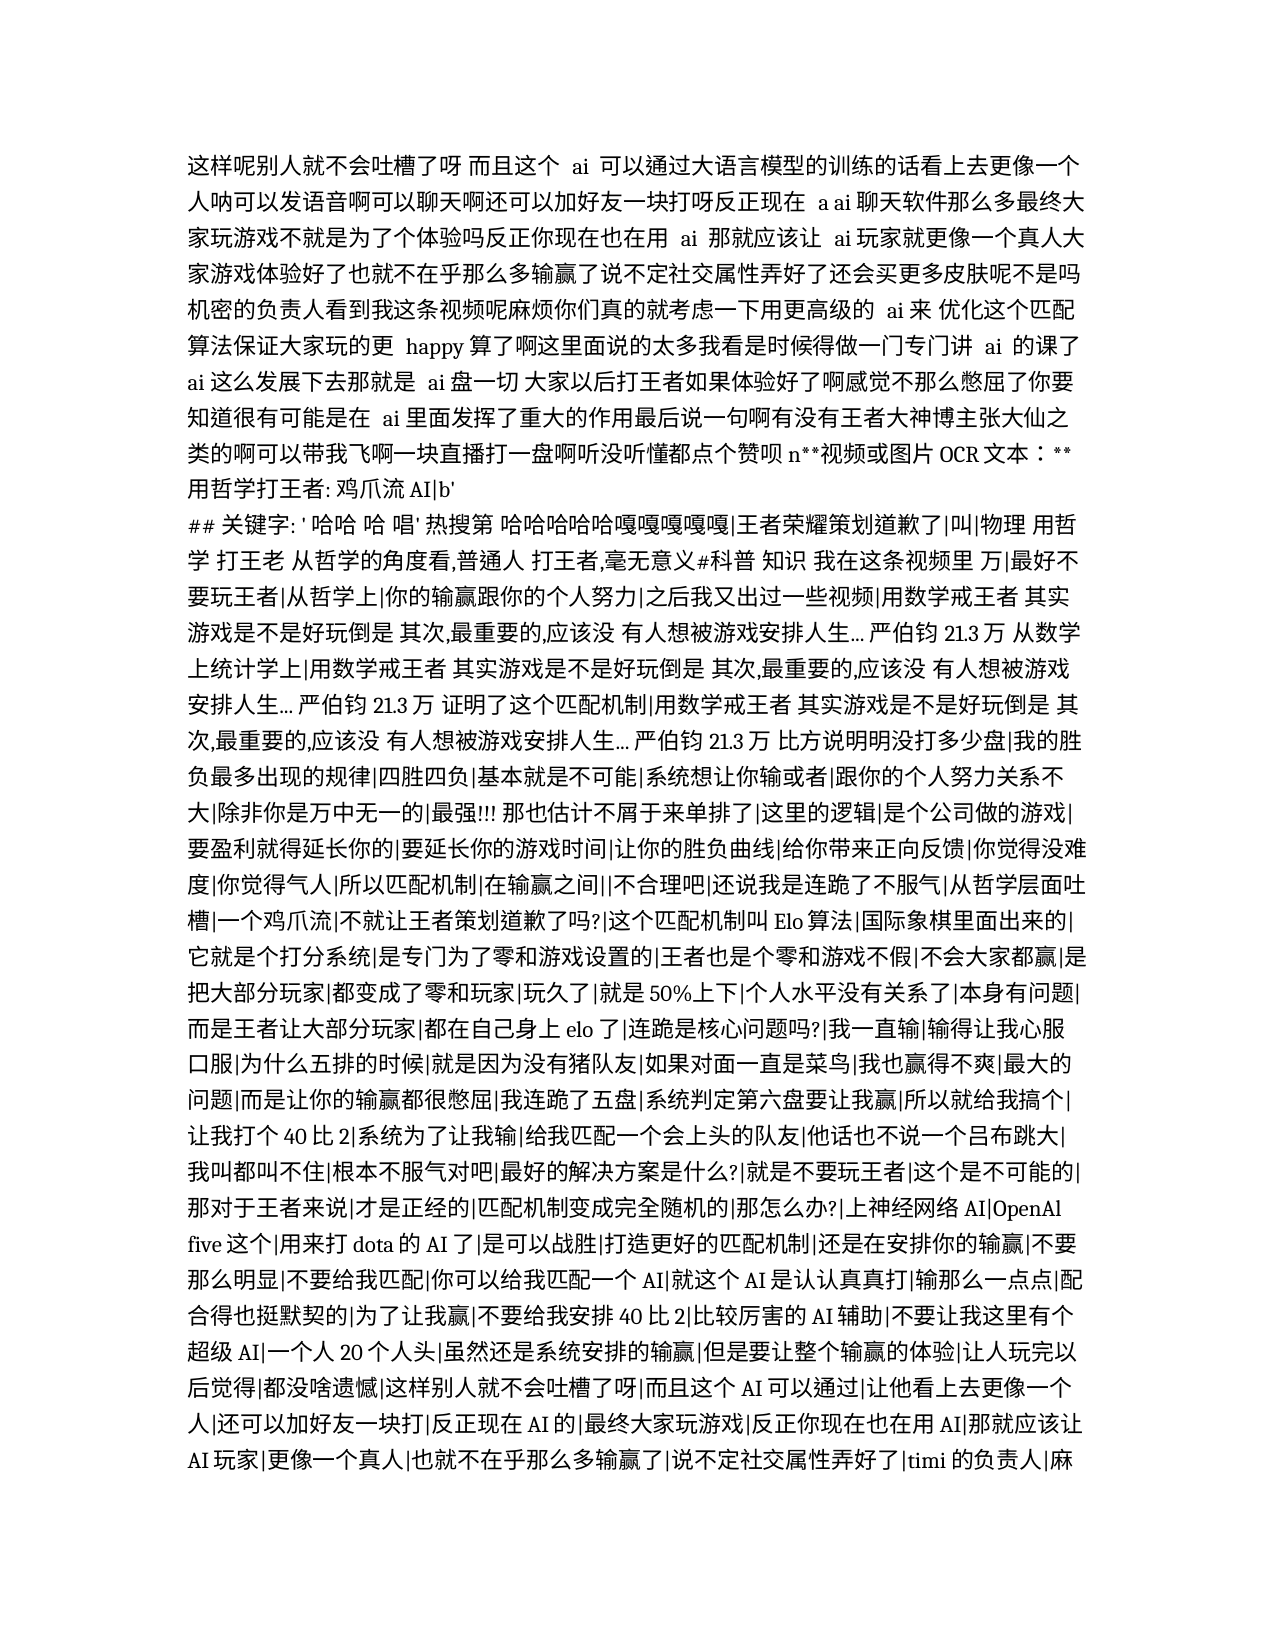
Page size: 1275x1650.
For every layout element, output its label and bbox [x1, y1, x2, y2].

text [187, 150, 1087, 1475]
